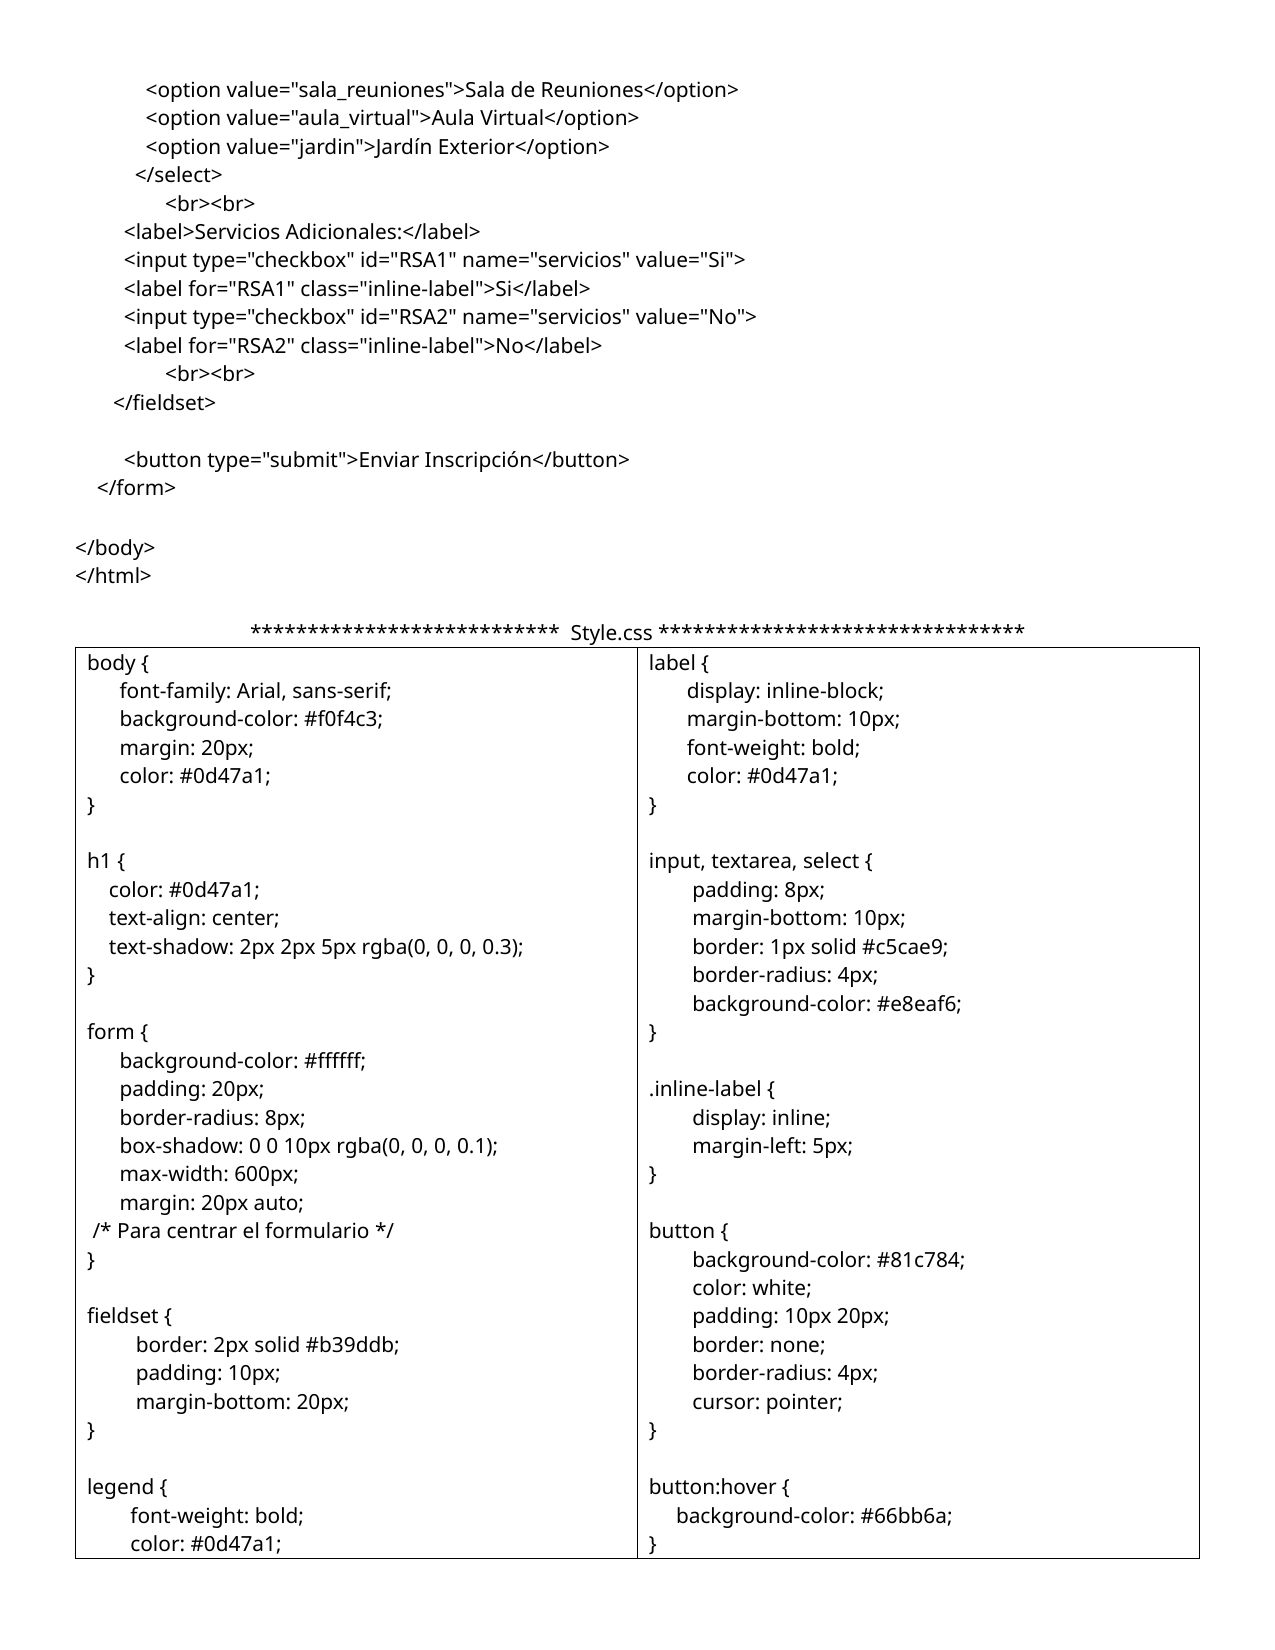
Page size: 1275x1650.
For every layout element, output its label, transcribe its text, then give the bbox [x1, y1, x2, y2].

text <label>Servicios Adicionales:</label> [75, 217, 1200, 246]
text </form> [75, 473, 1200, 502]
text <label for="RSA2" class="inline-label">No</label> [75, 331, 1200, 359]
text </html> [75, 561, 1200, 590]
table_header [638, 648, 1199, 1558]
text *************************** Style.css ******************************** [75, 618, 1200, 647]
text <input type="checkbox" id="RSA2" name="servicios" value="No"> [75, 302, 1200, 331]
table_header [76, 648, 637, 1558]
text </fieldset> [75, 388, 1200, 416]
text <option value="jardin">Jardín Exterior</option> [75, 132, 1200, 160]
text </body> [75, 533, 1200, 561]
text <br><br> [149, 359, 1200, 388]
text <button type="submit">Enviar Inscripción</button> [75, 445, 1200, 473]
text <label for="RSA1" class="inline-label">Si</label> [75, 274, 1200, 302]
text <option value="sala_reuniones">Sala de Reuniones</option> [75, 75, 1200, 103]
text <br><br> [75, 189, 1200, 217]
text <option value="aula_virtual">Aula Virtual</option> [75, 103, 1200, 132]
text </select> [75, 160, 1200, 189]
text <input type="checkbox" id="RSA1" name="servicios" value="Si"> [75, 246, 1200, 274]
